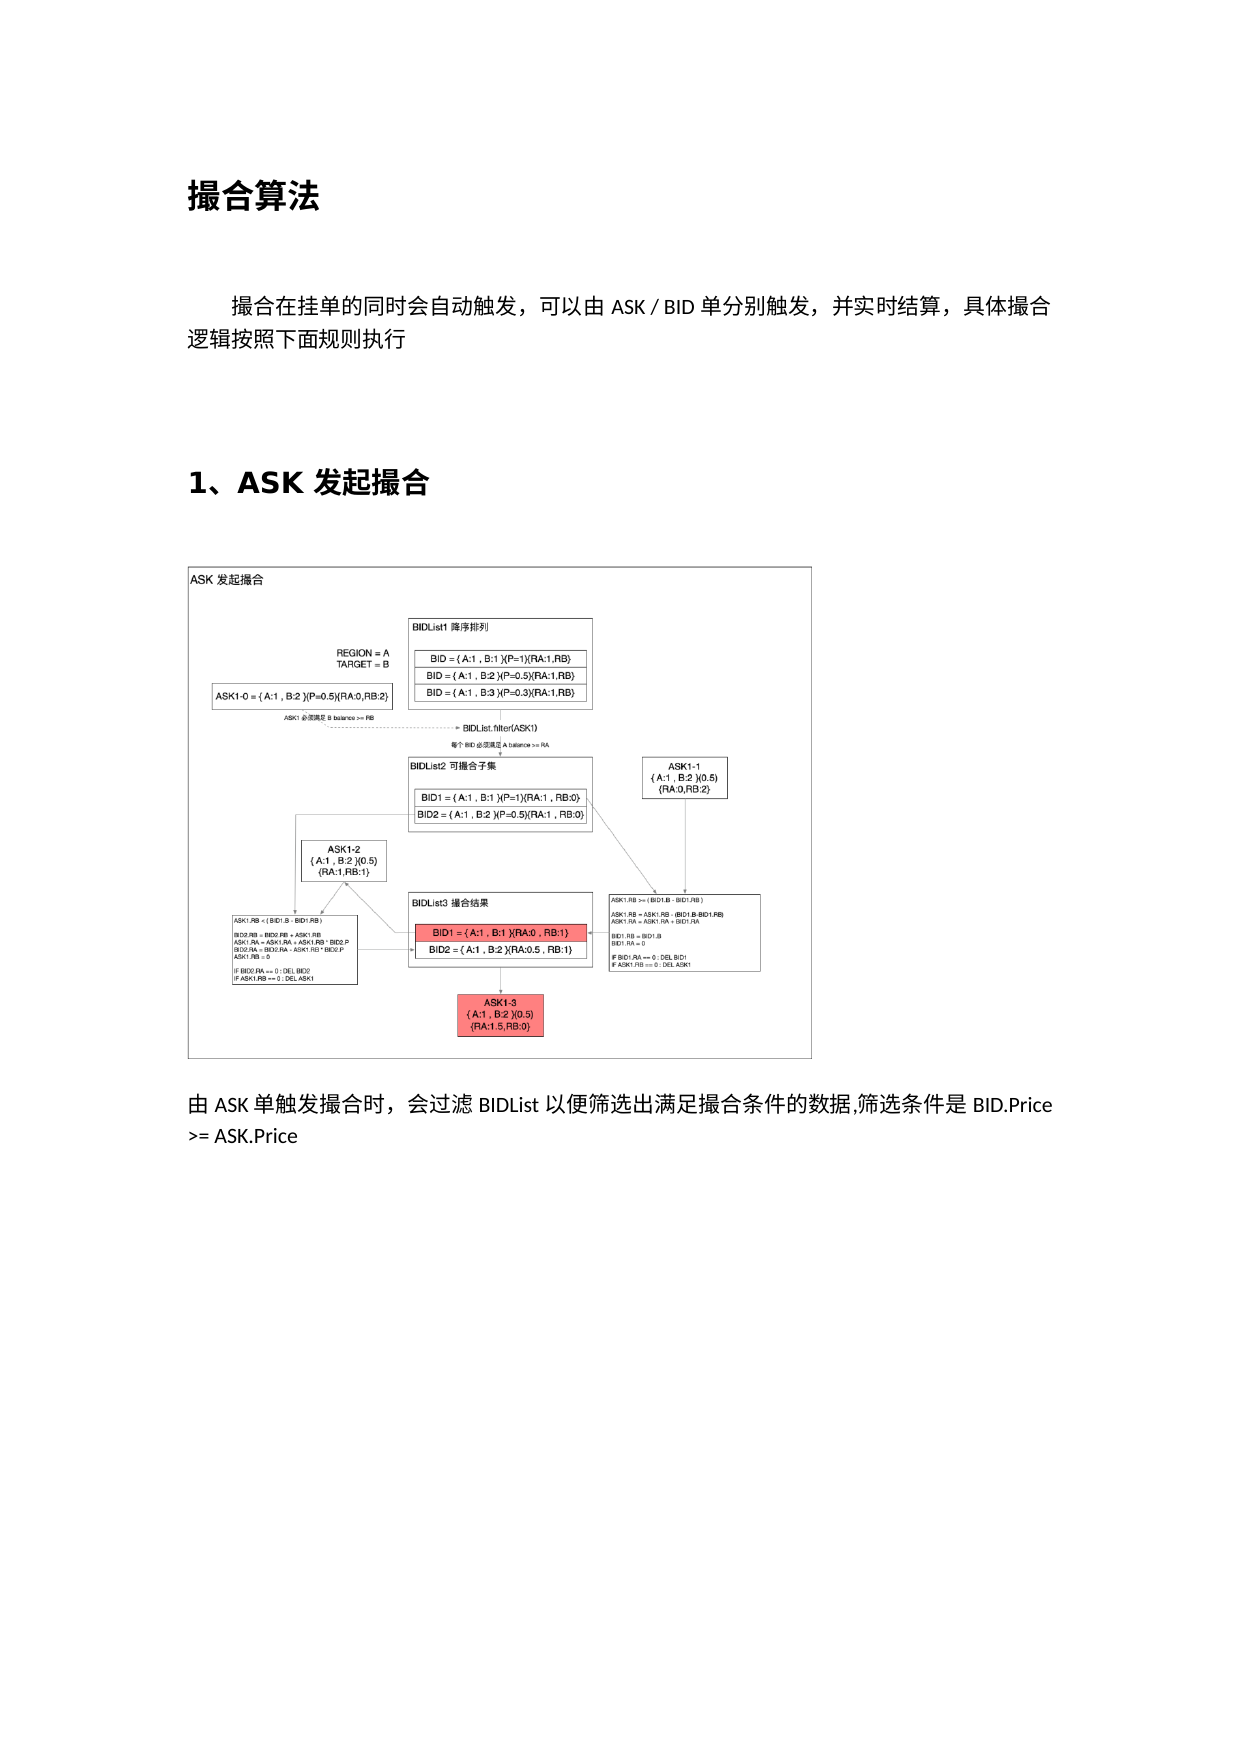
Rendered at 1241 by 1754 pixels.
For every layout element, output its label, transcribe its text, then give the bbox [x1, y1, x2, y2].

picture [187, 566, 812, 1059]
subtitle 1、ASK 发起撮合 [187, 448, 1053, 513]
subtitle 撮合算法 [187, 162, 1053, 227]
text 由 ASK 单触发撮合时，会过滤 BIDList 以便筛选出满足撮合条件的数据,筛选条件是 BID.Price >= ASK.Price [187, 1086, 1053, 1151]
text 撮合在挂单的同时会自动触发，可以由 ASK / BID 单分别触发，并实时结算，具体撮合逻辑按照下面规则执行 [187, 289, 1053, 354]
